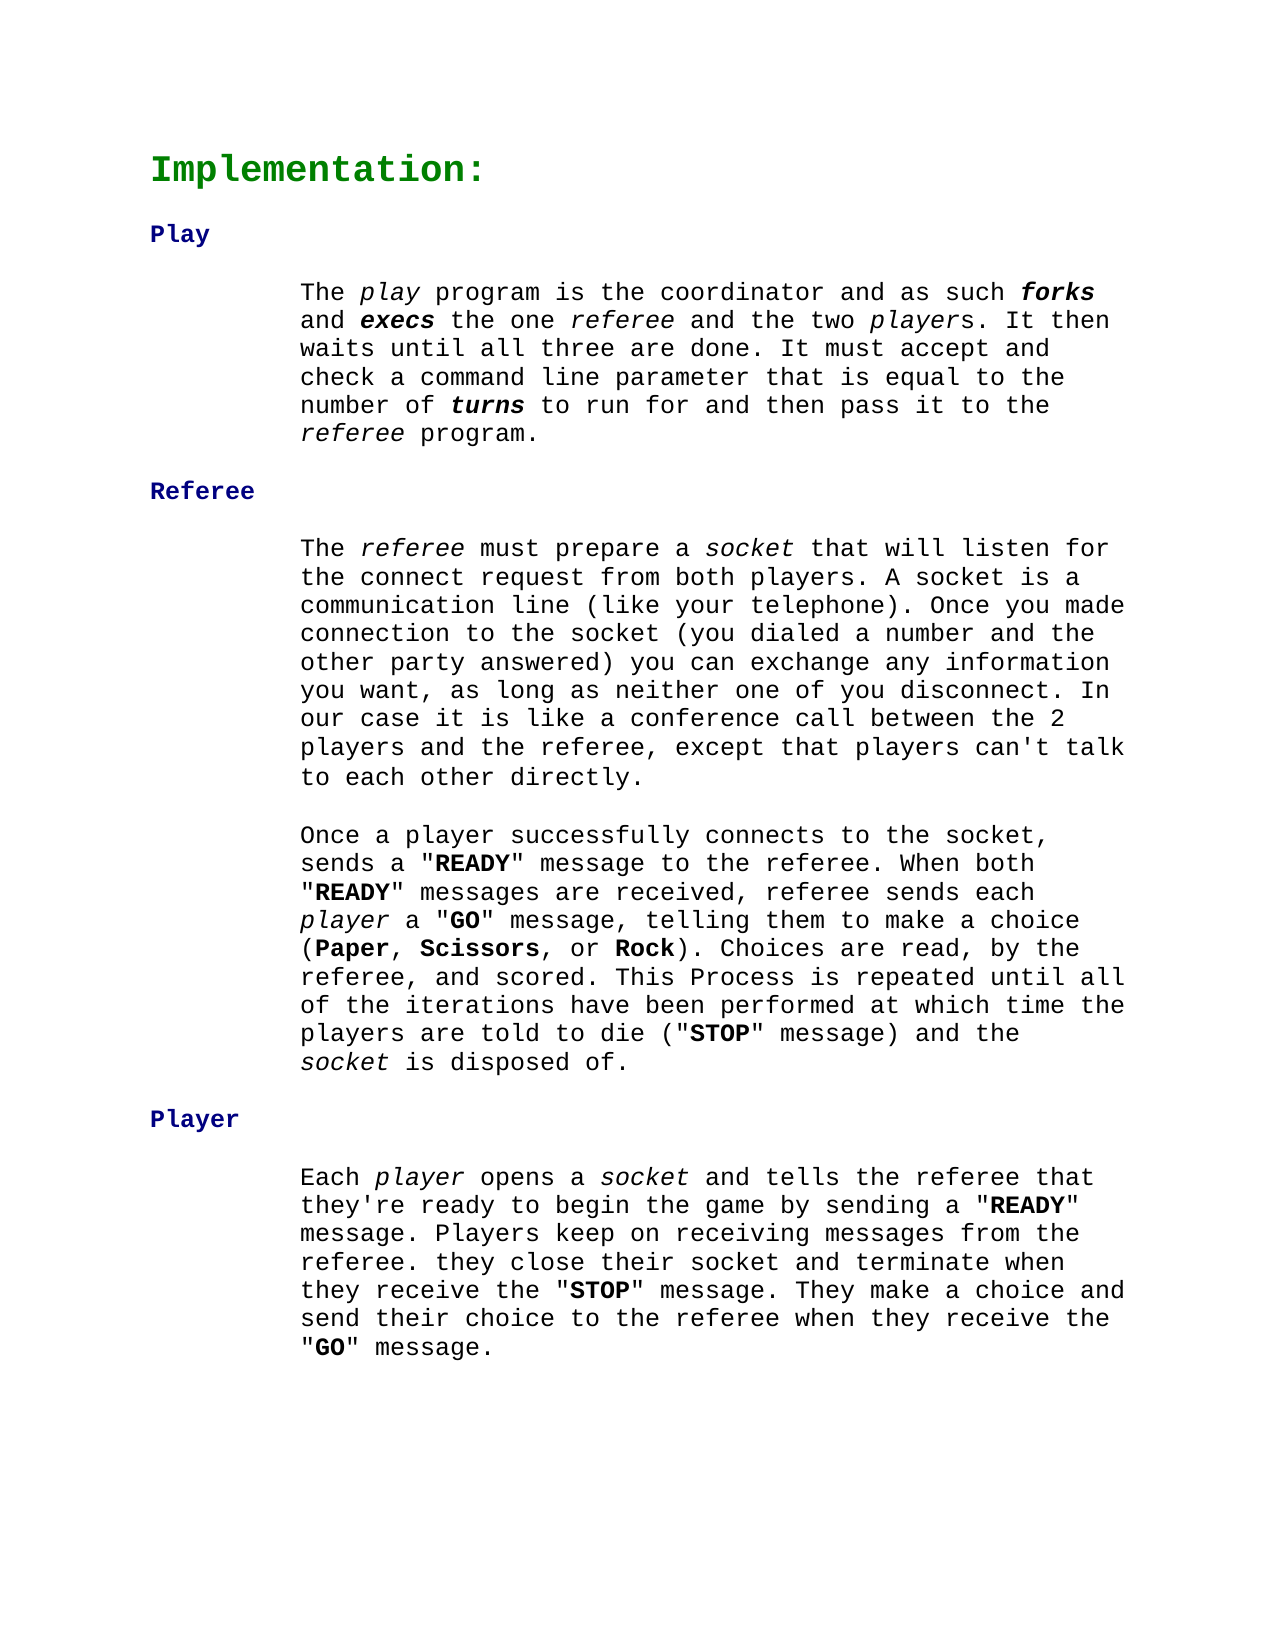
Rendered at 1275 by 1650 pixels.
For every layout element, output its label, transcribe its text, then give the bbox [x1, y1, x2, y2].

text The play program is the coordinator and as such forks and execs the one referee and the two players. It then waits until all three are done. It must accept and check a command line parameter that is equal to the number of turns to run for and then pass it to the referee program. [300, 279, 1125, 449]
text Player [150, 1107, 1125, 1135]
text The referee must prepare a socket that will listen for the connect request from both players. A socket is a communication line (like your telephone). Once you made connection to the socket (you dialed a number and the other party answered) you can exchange any information you want, as long as neither one of you disconnect. In our case it is like a conference call between the 2 players and the referee, except that players can't talk to each other directly. [300, 536, 1125, 793]
text Once a player successfully connects to the socket, sends a "READY" message to the referee. When both "READY" messages are received, referee sends each player a "GO" message, telling them to make a choice (Paper, Scissors, or Rock). Choices are read, by the referee, and scored. This Process is repeated until all of the iterations have been performed at which time the players are told to die ("STOP" message) and the socket is disposed of. [300, 822, 1125, 1077]
text Play [150, 222, 1125, 250]
text Each player opens a socket and tells the referee that they're ready to begin the game by sending a "READY" message. Players keep on receiving messages from the referee. they close their socket and terminate when they receive the "STOP" message. They make a choice and send their choice to the referee when they receive the "GO" message. [300, 1164, 1125, 1362]
text Referee [150, 478, 1125, 507]
text Implementation: [150, 150, 1125, 192]
